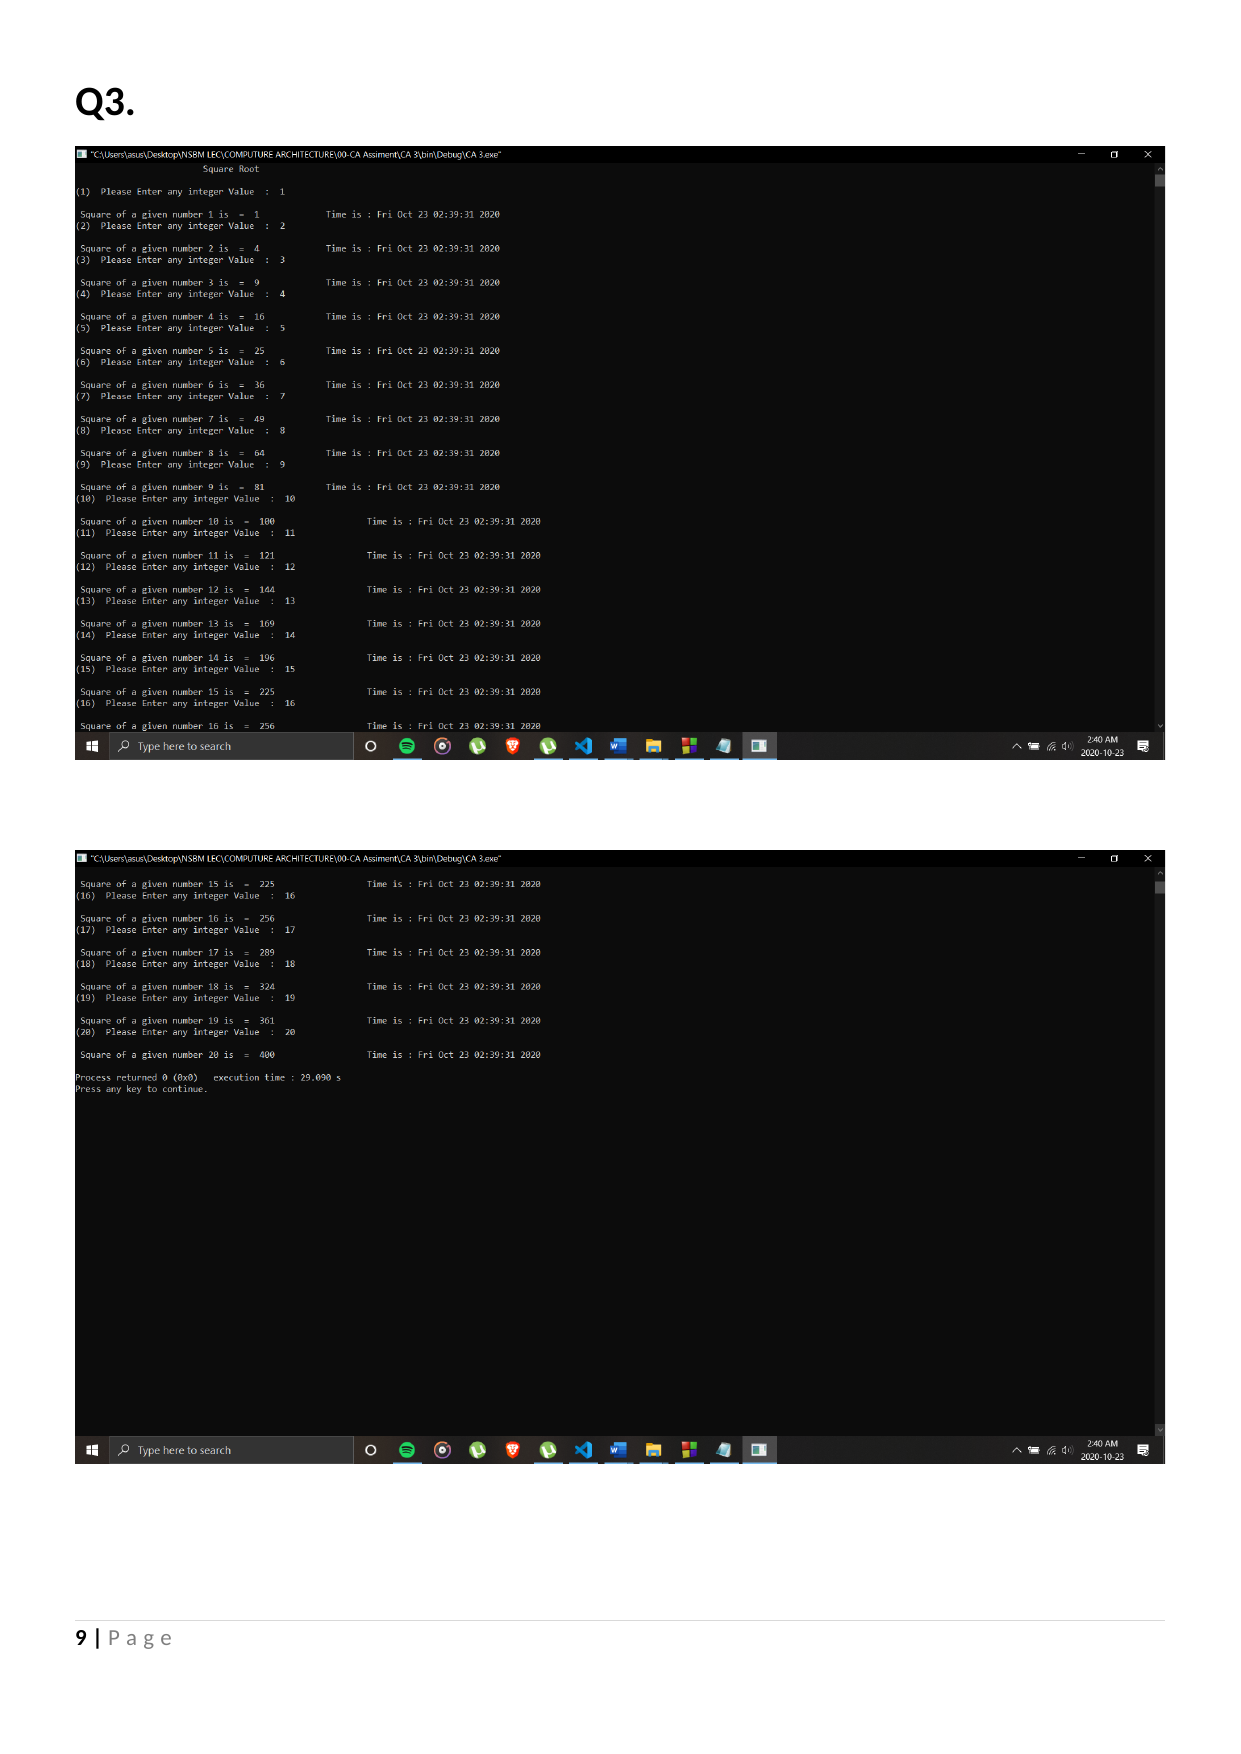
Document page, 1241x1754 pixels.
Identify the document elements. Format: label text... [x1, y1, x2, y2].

picture [75, 146, 1166, 760]
picture [75, 850, 1166, 1464]
text Q3. [75, 75, 1165, 126]
